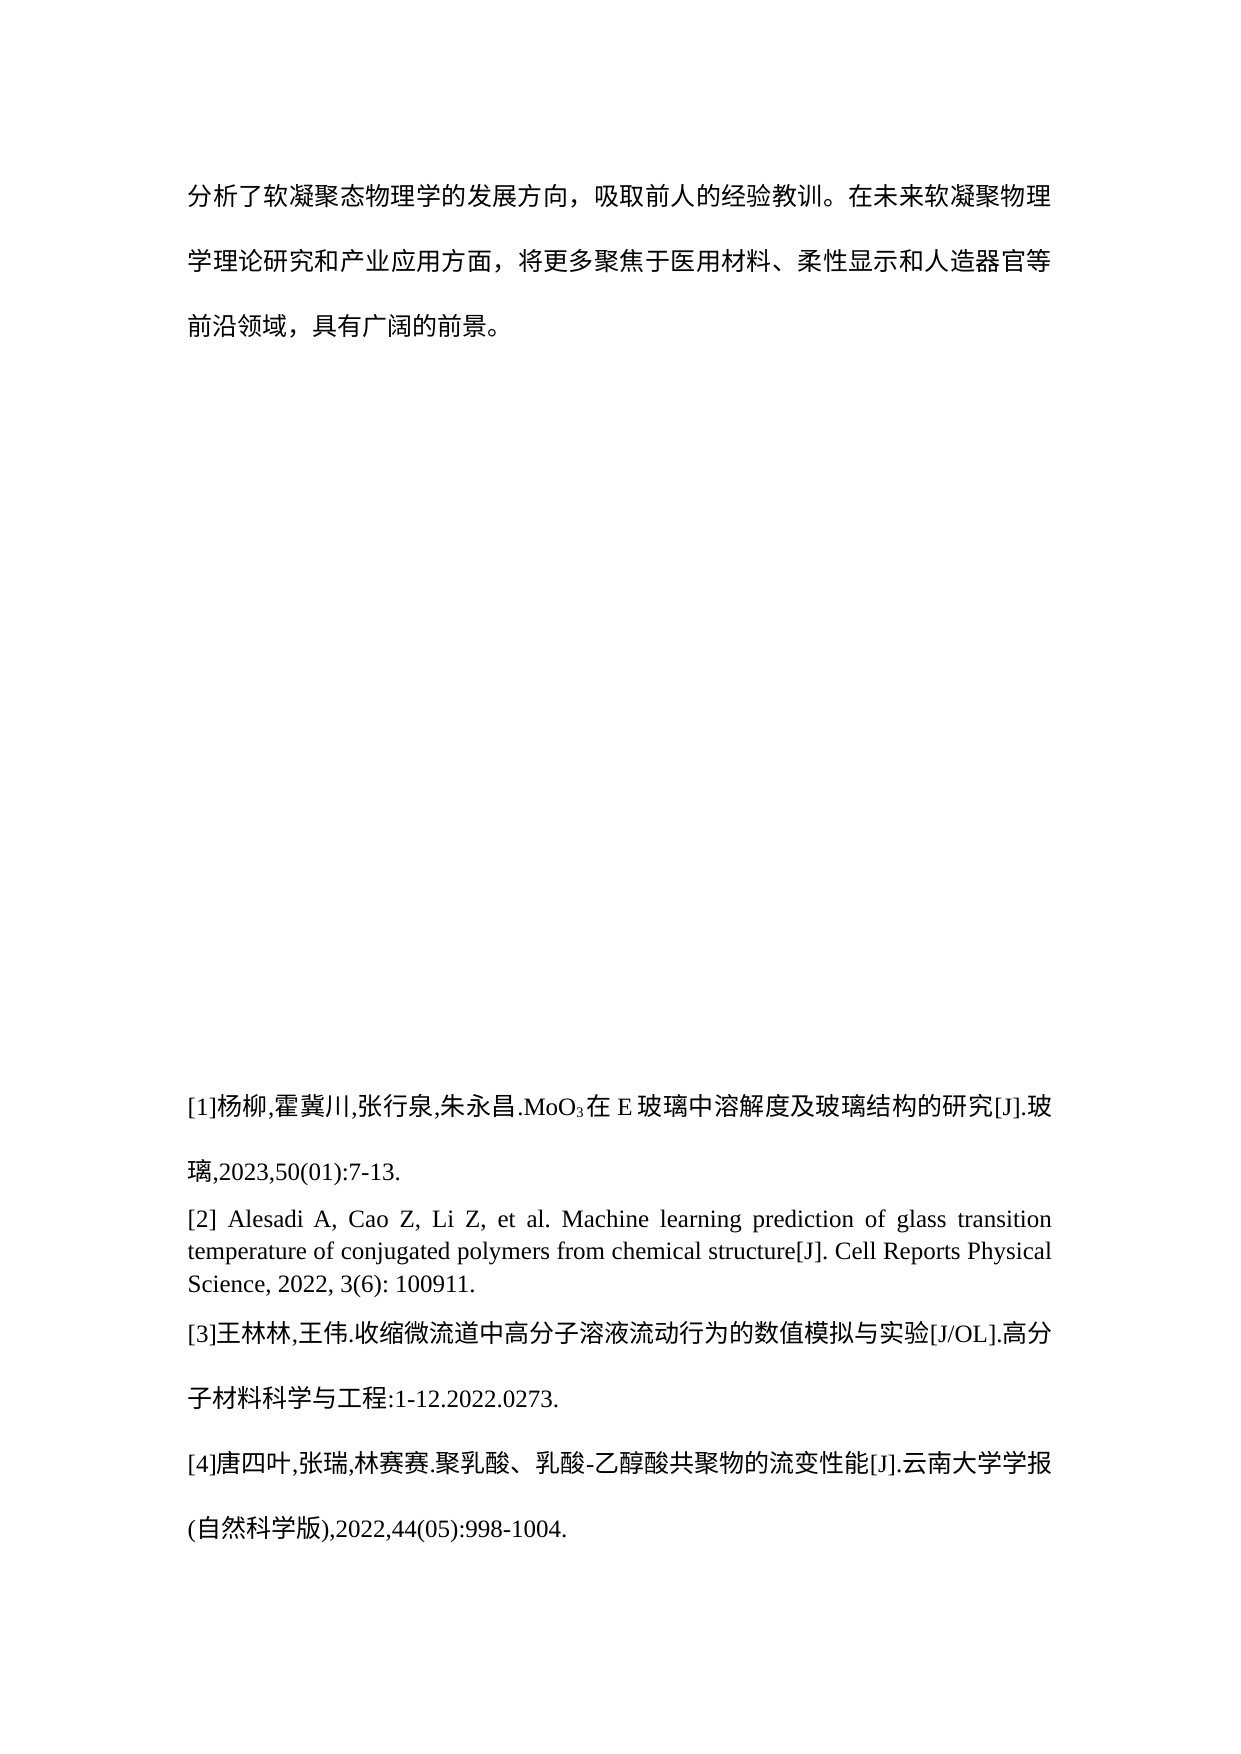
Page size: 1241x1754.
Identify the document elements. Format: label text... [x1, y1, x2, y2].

text [4]唐四叶,张瑞,林赛赛.聚乳酸、乳酸-乙醇酸共聚物的流变性能[J].云南大学学报(自然科学版),2022,44(05):998-1004. [187, 1429, 1053, 1559]
text [1]杨柳,霍冀川,张行泉,朱永昌.MoO3在E玻璃中溶解度及玻璃结构的研究[J].玻璃,2023,50(01):7-13. [187, 1072, 1053, 1202]
text [3]王林林,王伟.收缩微流道中高分子溶液流动行为的数值模拟与实验[J/OL].高分子材料科学与工程:1-12.2022.0273. [187, 1299, 1053, 1429]
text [187, 162, 1053, 357]
text [2] Alesadi A, Cao Z, Li Z, et al. Machine learning prediction of glass transition temperature of conjugated polymers from chemical structure[J]. Cell Reports Physical Science, 2022, 3(6): 100911. [187, 1202, 1053, 1299]
